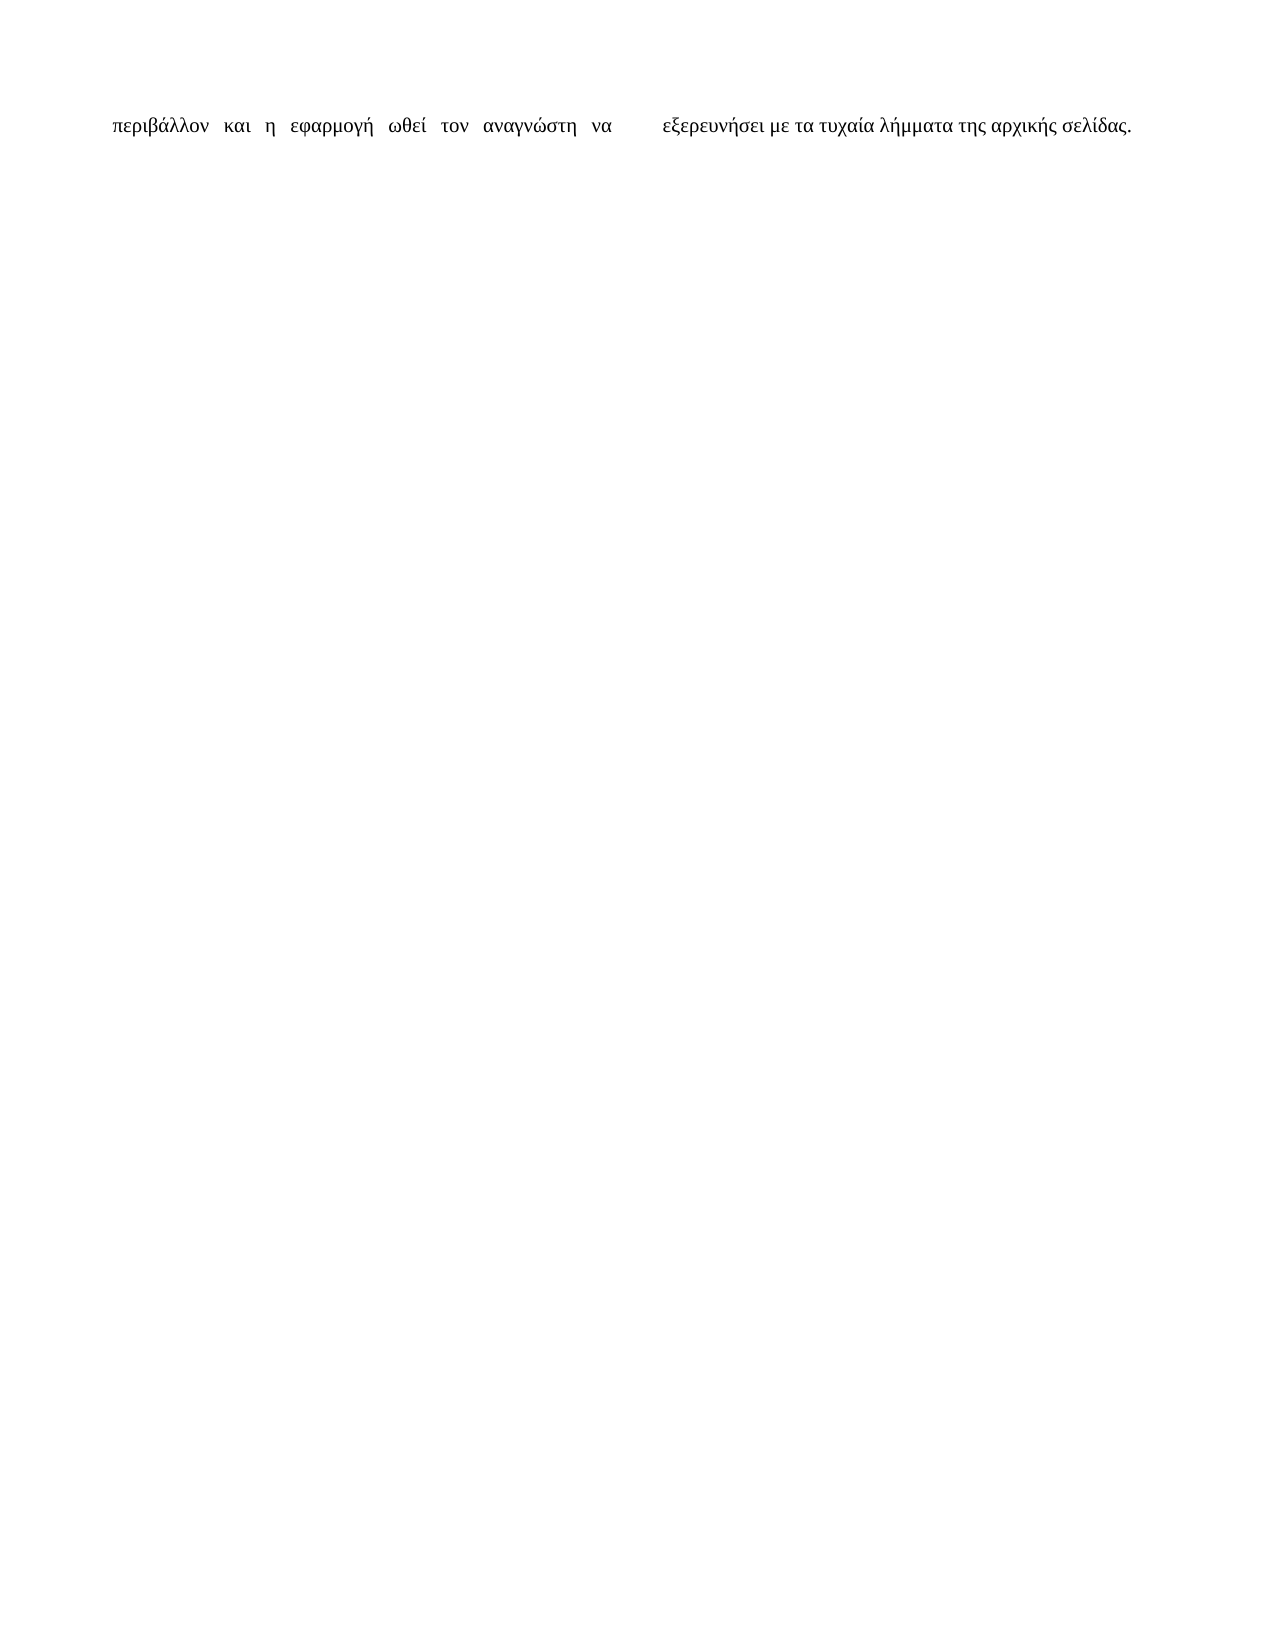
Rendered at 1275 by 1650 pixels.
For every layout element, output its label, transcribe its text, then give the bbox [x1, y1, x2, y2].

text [662, 112, 1162, 137]
